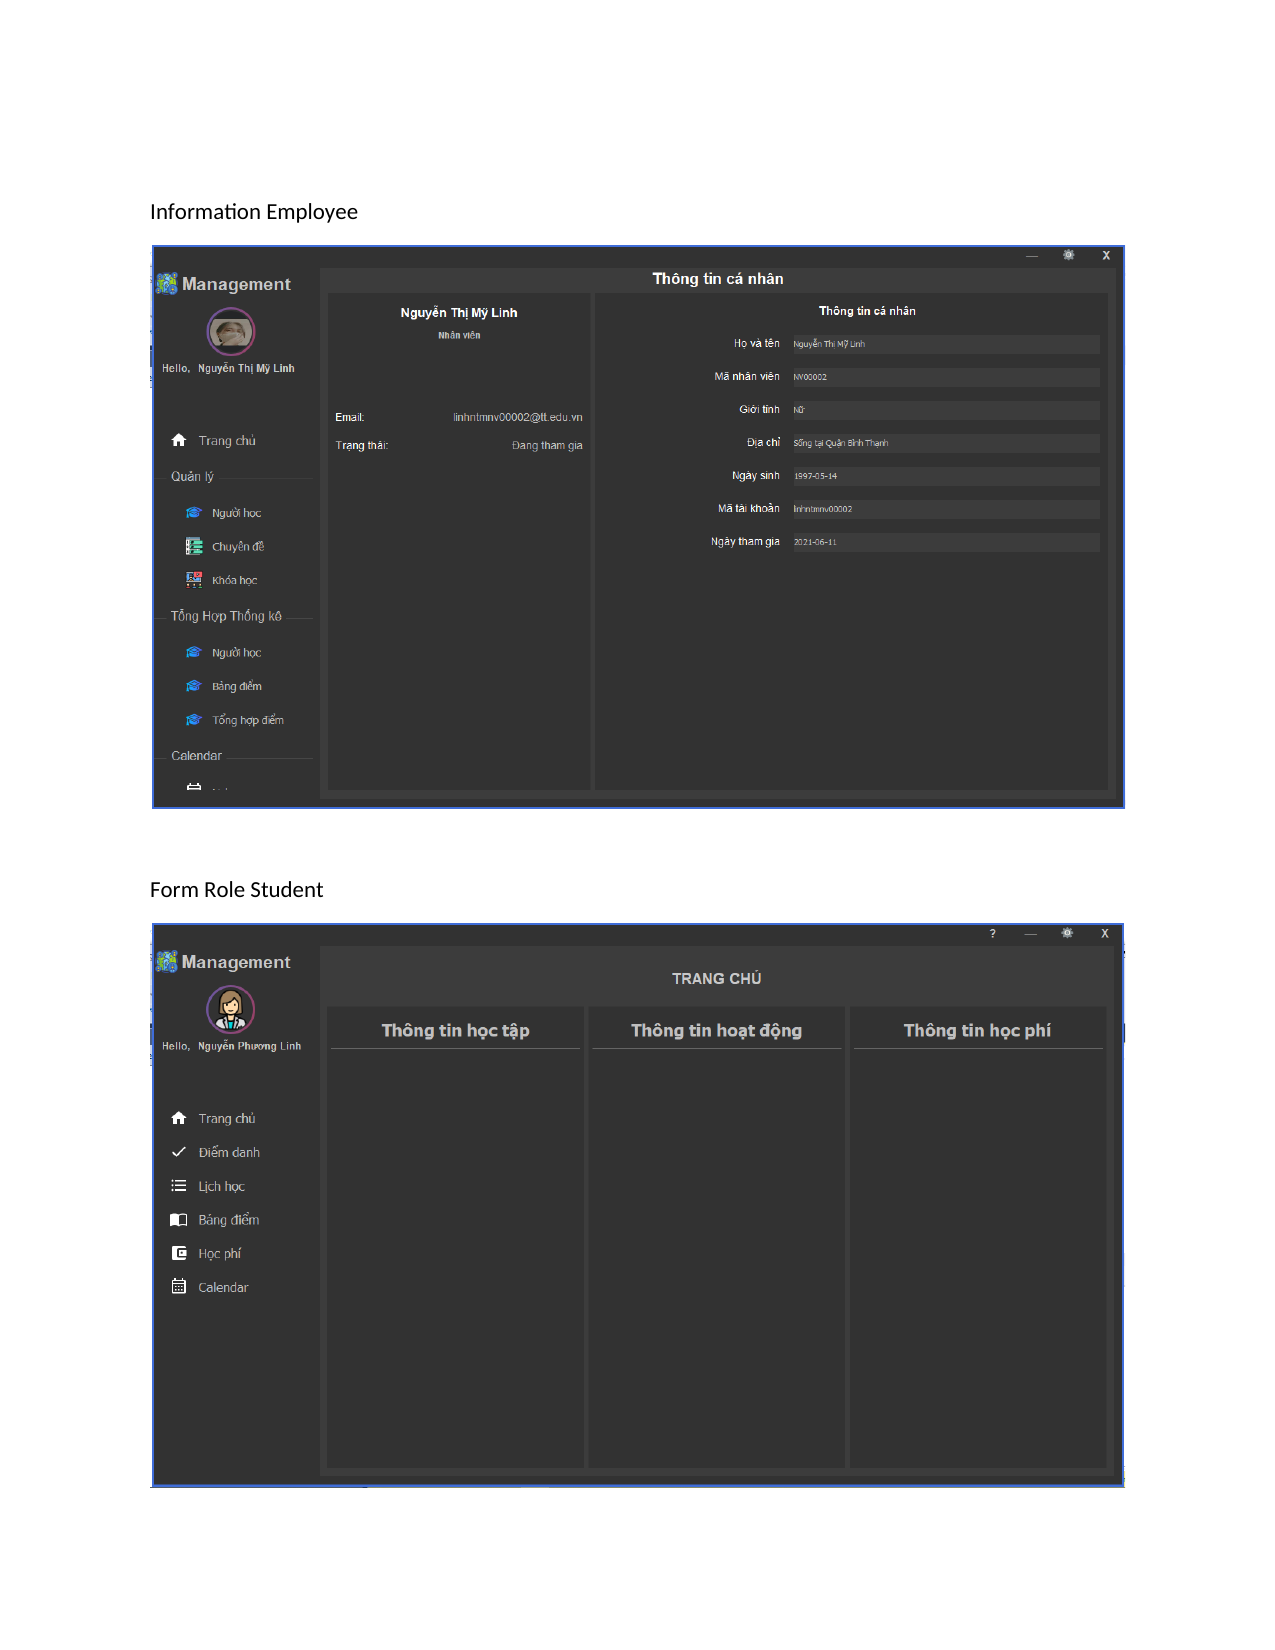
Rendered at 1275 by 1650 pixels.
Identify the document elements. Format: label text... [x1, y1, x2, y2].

text Information Employee [150, 197, 1125, 225]
text Form Role Student [150, 875, 1125, 903]
picture [150, 921, 1125, 1488]
picture [150, 243, 1125, 809]
